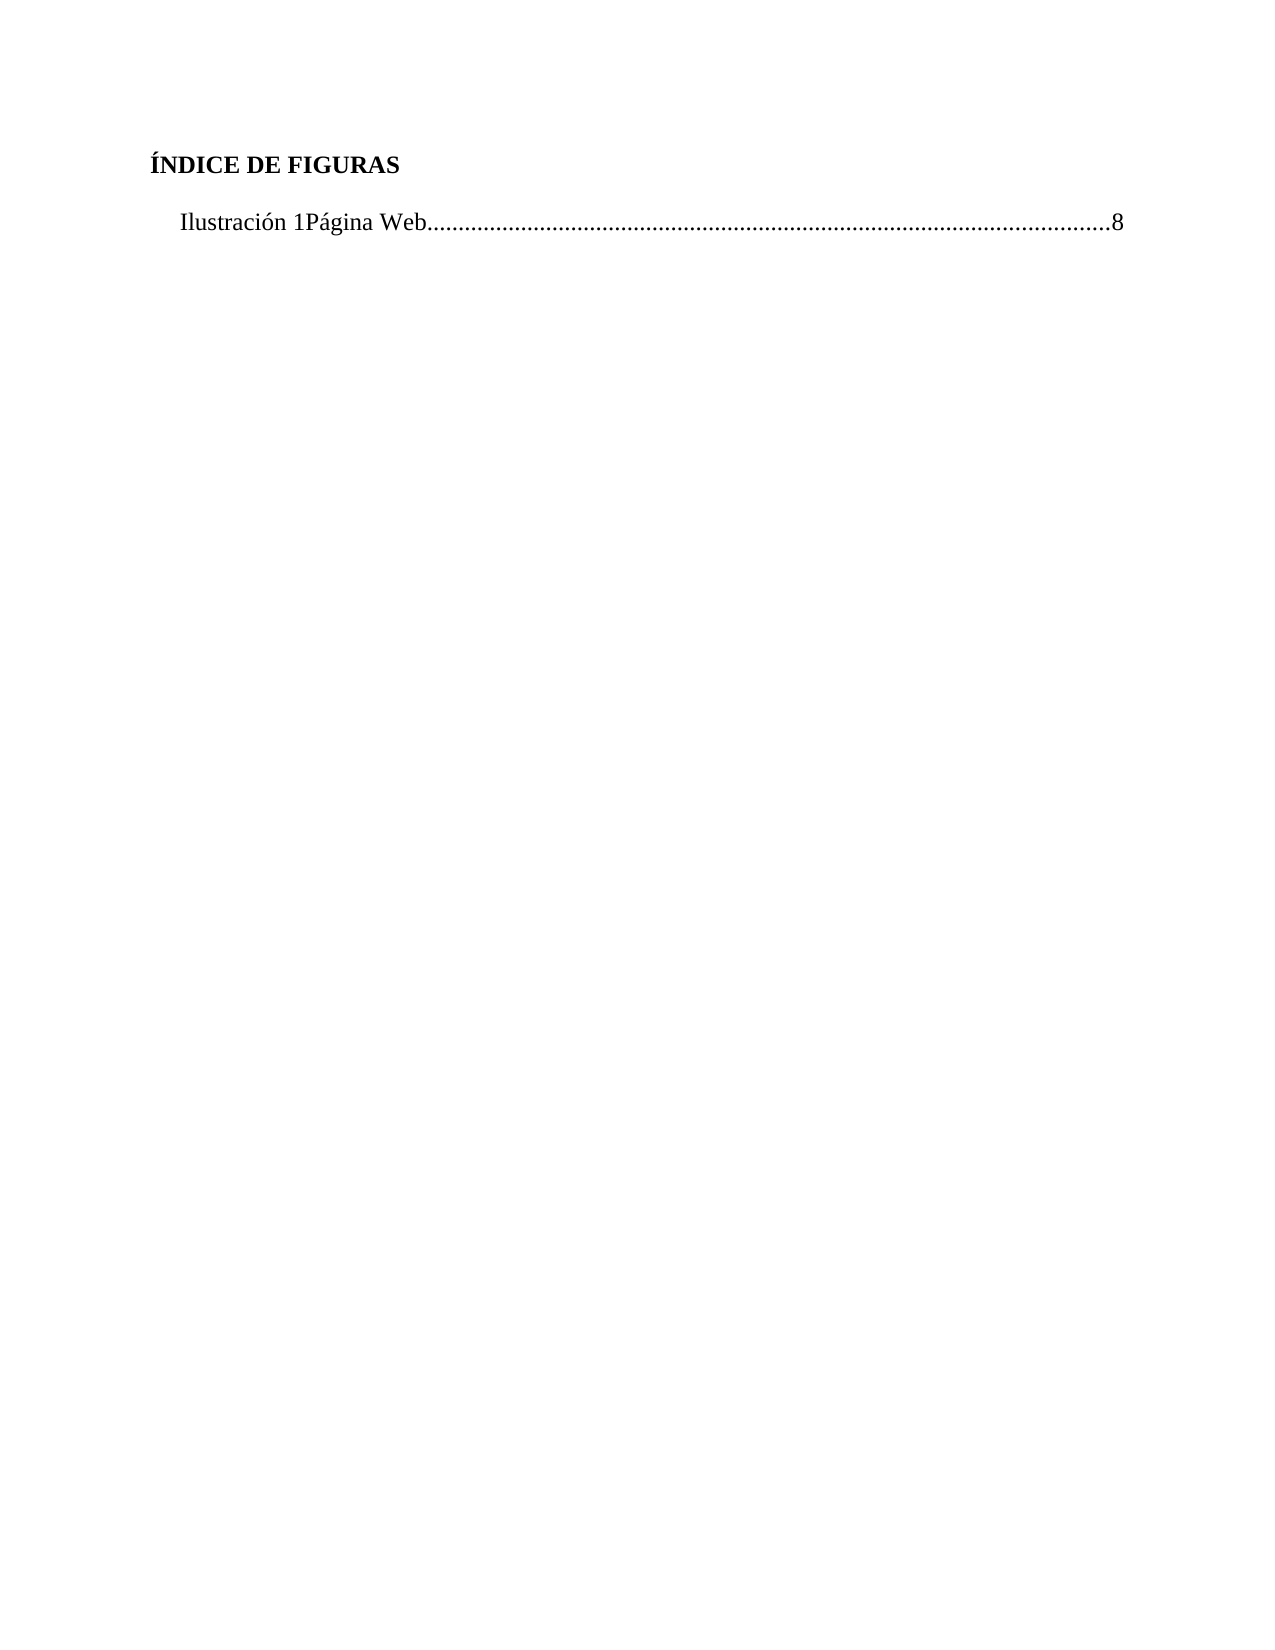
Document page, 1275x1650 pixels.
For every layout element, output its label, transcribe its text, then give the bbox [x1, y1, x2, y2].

subtitle ÍNDICE DE FIGURAS [150, 150, 1125, 179]
text Ilustración 1Página Web 8 [150, 207, 1125, 236]
